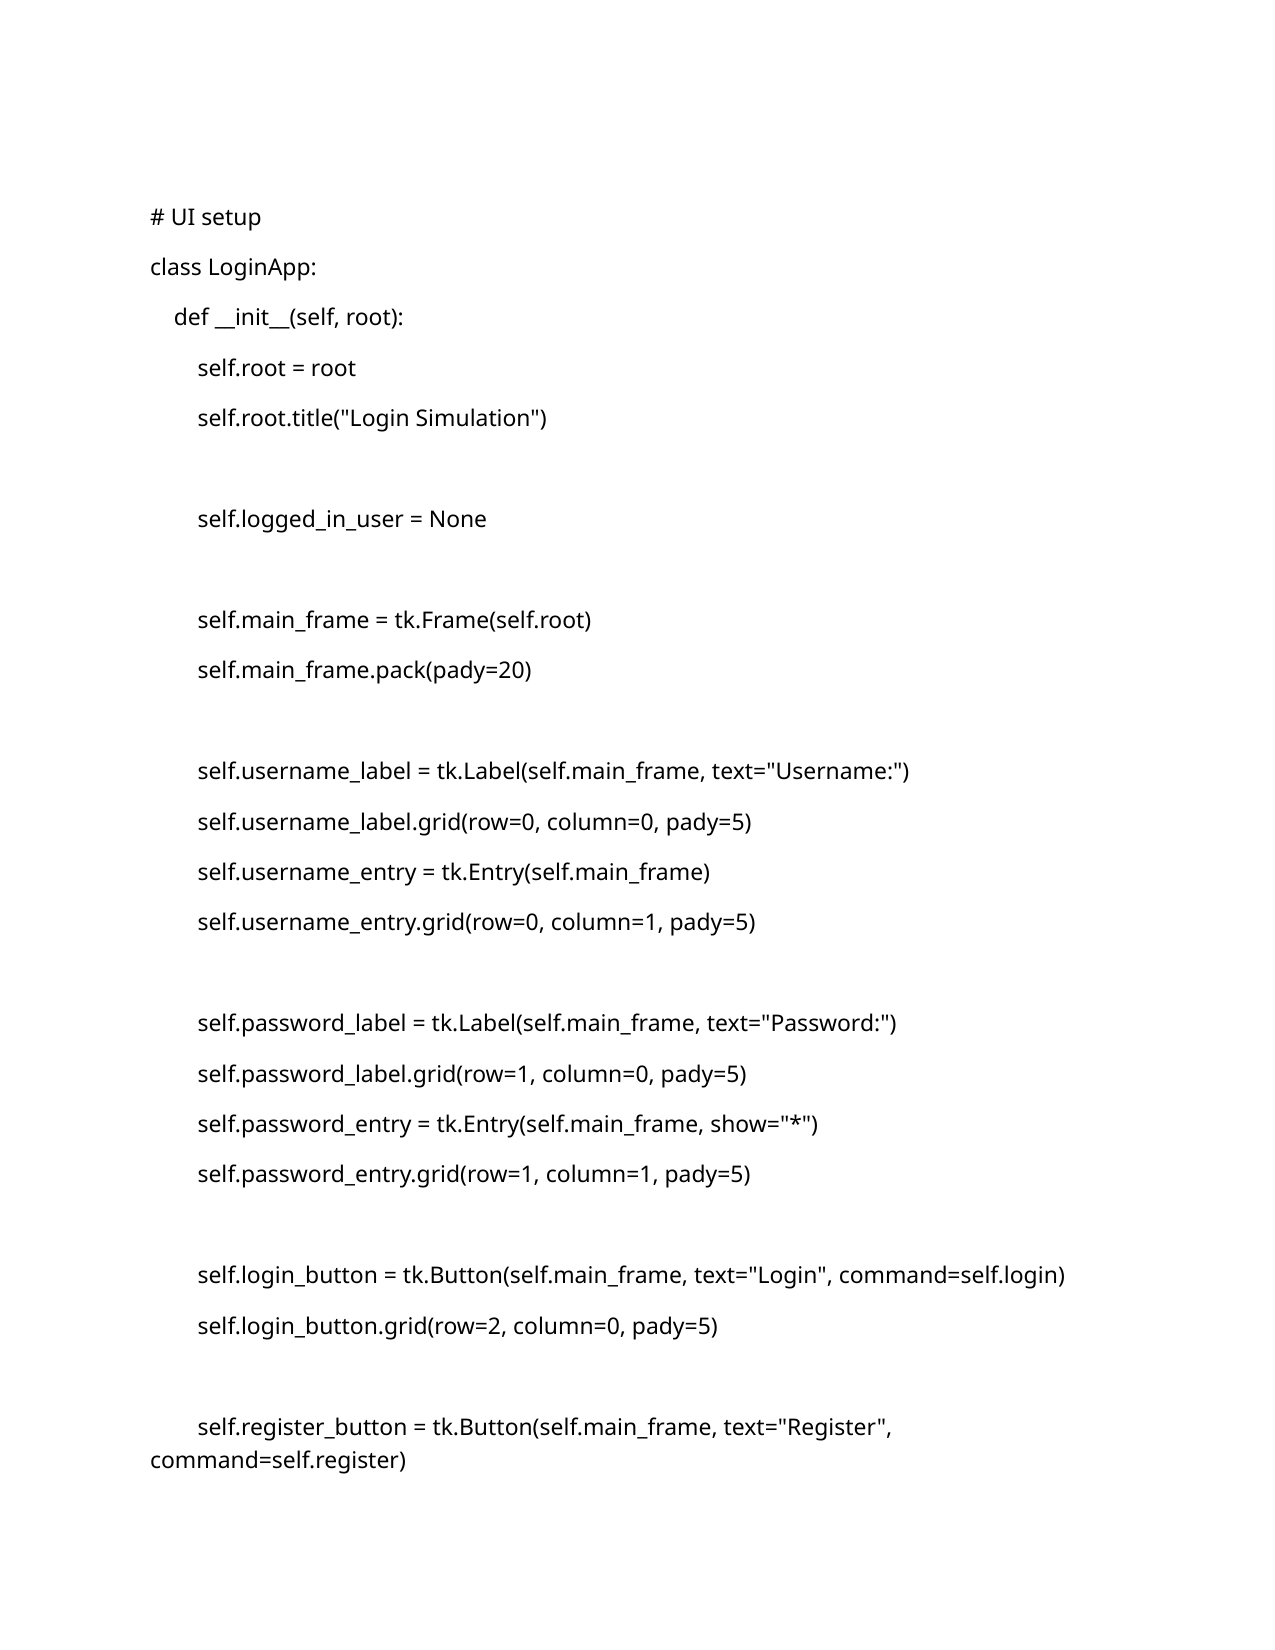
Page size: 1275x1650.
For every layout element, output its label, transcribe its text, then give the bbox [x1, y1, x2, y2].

text self.login_button = tk.Button(self.main_frame, text="Login", command=self.login) [150, 1259, 1125, 1290]
text def __init__(self, root): [150, 301, 1125, 332]
text self.username_label = tk.Label(self.main_frame, text="Username:") [150, 755, 1125, 786]
text self.login_button.grid(row=2, column=0, pady=5) [150, 1309, 1125, 1341]
text self.username_label.grid(row=0, column=0, pady=5) [150, 805, 1125, 837]
text self.main_frame = tk.Frame(self.root) [150, 604, 1125, 635]
text # UI setup [150, 200, 1125, 232]
text class LoginApp: [150, 251, 1125, 282]
text self.password_label = tk.Label(self.main_frame, text="Password:") [150, 1007, 1125, 1038]
text self.root = root [150, 352, 1125, 383]
text self.logged_in_user = None [150, 503, 1125, 534]
text self.username_entry.grid(row=0, column=1, pady=5) [150, 906, 1125, 937]
text self.root.title("Login Simulation") [150, 402, 1125, 433]
text self.password_entry.grid(row=1, column=1, pady=5) [150, 1158, 1125, 1189]
text self.main_frame.pack(pady=20) [150, 654, 1125, 685]
text self.register_button = tk.Button(self.main_frame, text="Register", command=self.register) [150, 1410, 1125, 1475]
text self.password_entry = tk.Entry(self.main_frame, show="*") [150, 1108, 1125, 1139]
text self.password_label.grid(row=1, column=0, pady=5) [150, 1057, 1125, 1089]
text self.username_entry = tk.Entry(self.main_frame) [150, 856, 1125, 887]
